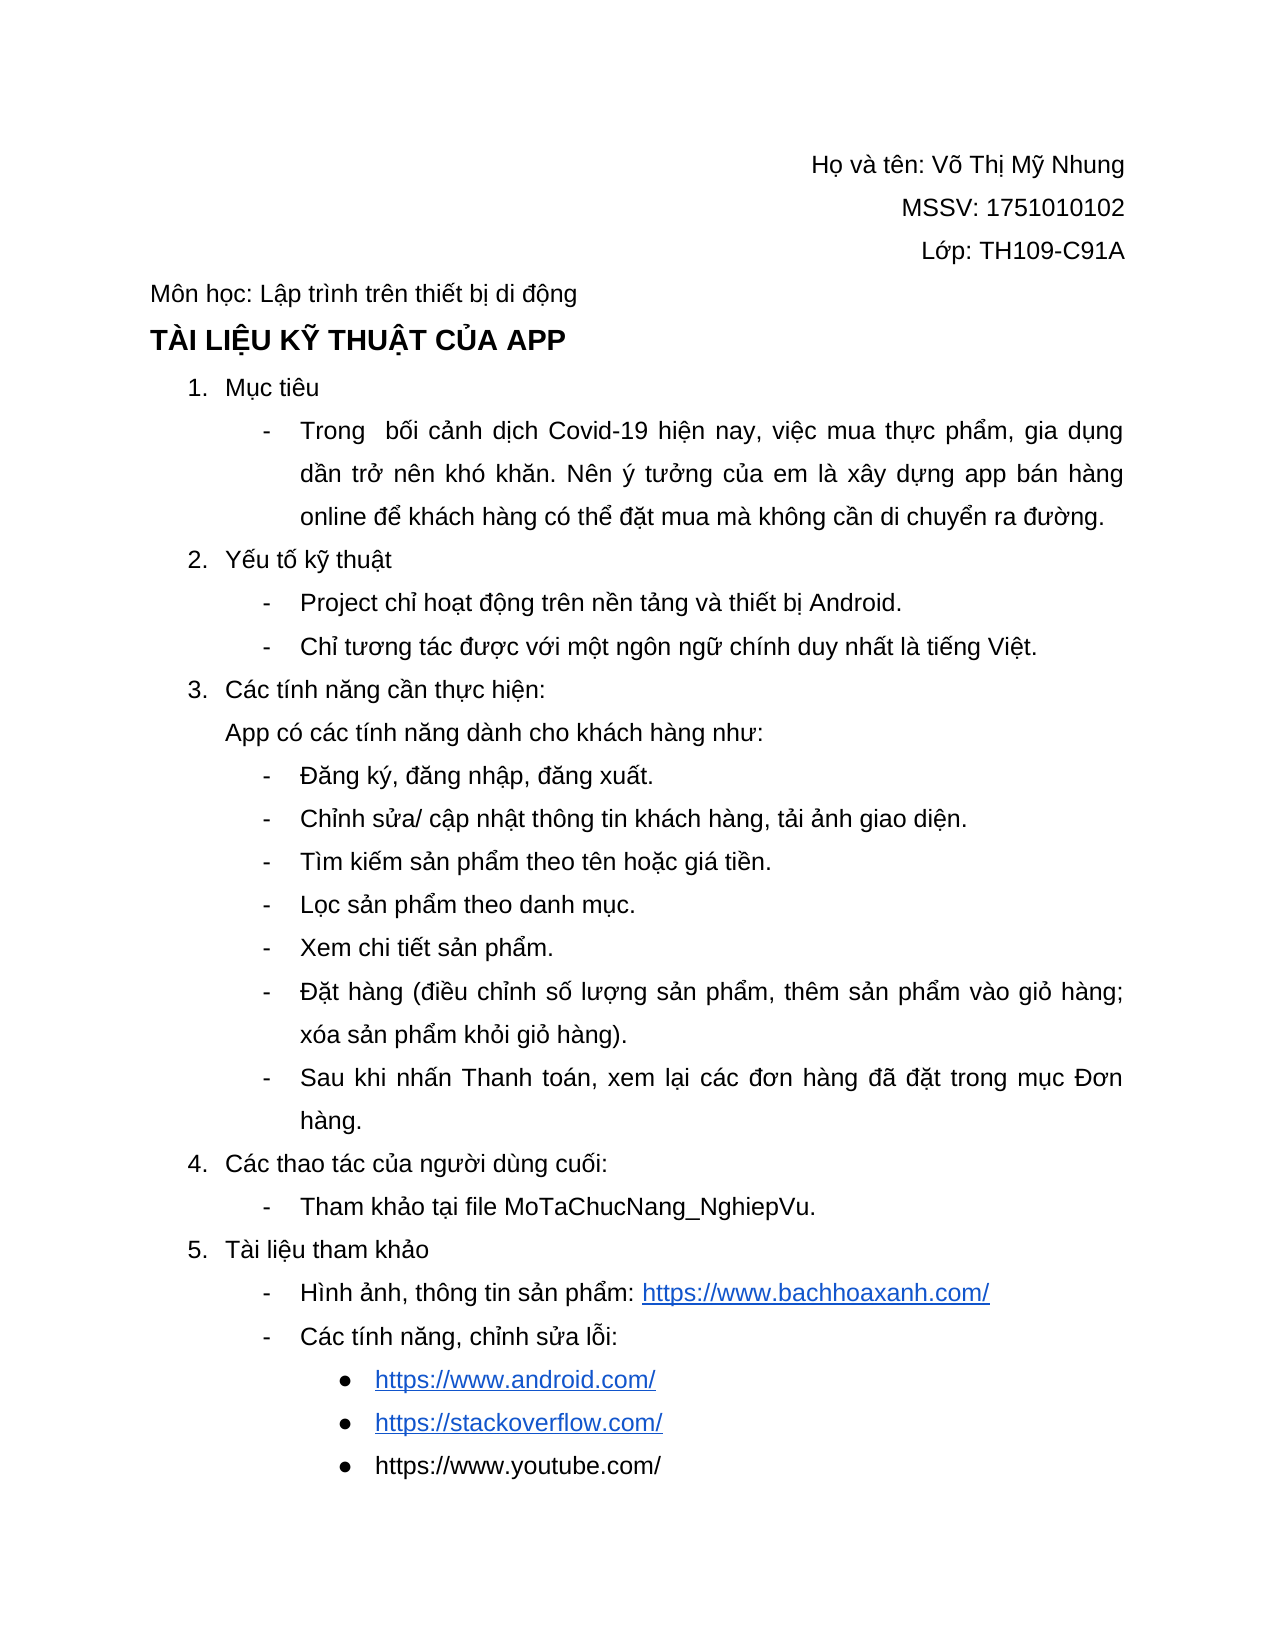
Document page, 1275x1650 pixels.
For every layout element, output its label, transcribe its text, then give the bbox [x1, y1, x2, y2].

list https://www.android.com/ [337, 1365, 1125, 1393]
list Tài liệu tham khảo [187, 1235, 1125, 1264]
list https://www.youtube.com/ [337, 1451, 1125, 1480]
list Mục tiêu [187, 373, 1125, 402]
list Chỉ tương tác được với một ngôn ngữ chính duy nhất là tiếng Việt. [262, 632, 1125, 660]
list Các tính năng, chỉnh sửa lỗi: [262, 1322, 1125, 1350]
list Tìm kiếm sản phẩm theo tên hoặc giá tiền. [262, 847, 1125, 876]
text App có các tính năng dành cho khách hàng như: [150, 718, 1125, 747]
list Các thao tác của người dùng cuối: [187, 1149, 1125, 1178]
list Tham khảo tại file MoTaChucNang_NghiepVu. [262, 1192, 1125, 1221]
list Chỉnh sửa/ cập nhật thông tin khách hàng, tải ảnh giao diện. [262, 804, 1125, 833]
list Lọc sản phẩm theo danh mục. [262, 890, 1125, 919]
list Xem chi tiết sản phẩm. [262, 933, 1125, 962]
list Đặt hàng (điều chỉnh số lượng sản phẩm, thêm sản phẩm vào giỏ hàng; xóa sản phẩm khỏi giỏ hàng). [262, 977, 1125, 1048]
list Các tính năng cần thực hiện: [187, 675, 1125, 703]
list Hình ảnh, thông tin sản phẩm: https://www.bachhoaxanh.com/ [262, 1278, 1125, 1307]
text TÀI LIỆU KỸ THUẬT CỦA APP [150, 322, 1125, 356]
list Trong bối cảnh dịch Covid-19 hiện nay, việc mua thực phẩm, gia dụng dần trở nên khó khăn. Nên ý tưởng của em là xây dựng app bán hàng online để khách hàng có thể đặt mua mà không cần di chuyển ra đường. [262, 416, 1125, 531]
text MSSV: 1751010102 [150, 193, 1125, 222]
list Đăng ký, đăng nhập, đăng xuất. [262, 761, 1125, 790]
list Sau khi nhấn Thanh toán, xem lại các đơn hàng đã đặt trong mục Đơn hàng. [262, 1063, 1125, 1135]
text Họ và tên: Võ Thị Mỹ Nhung [150, 150, 1125, 179]
list https://stackoverflow.com/ [337, 1408, 1125, 1437]
list Yếu tố kỹ thuật [187, 545, 1125, 574]
text Môn học: Lập trình trên thiết bị di động [150, 279, 1125, 308]
list Project chỉ hoạt động trên nền tảng và thiết bị Android. [262, 588, 1125, 617]
text Lớp: TH109-C91A [150, 236, 1125, 265]
